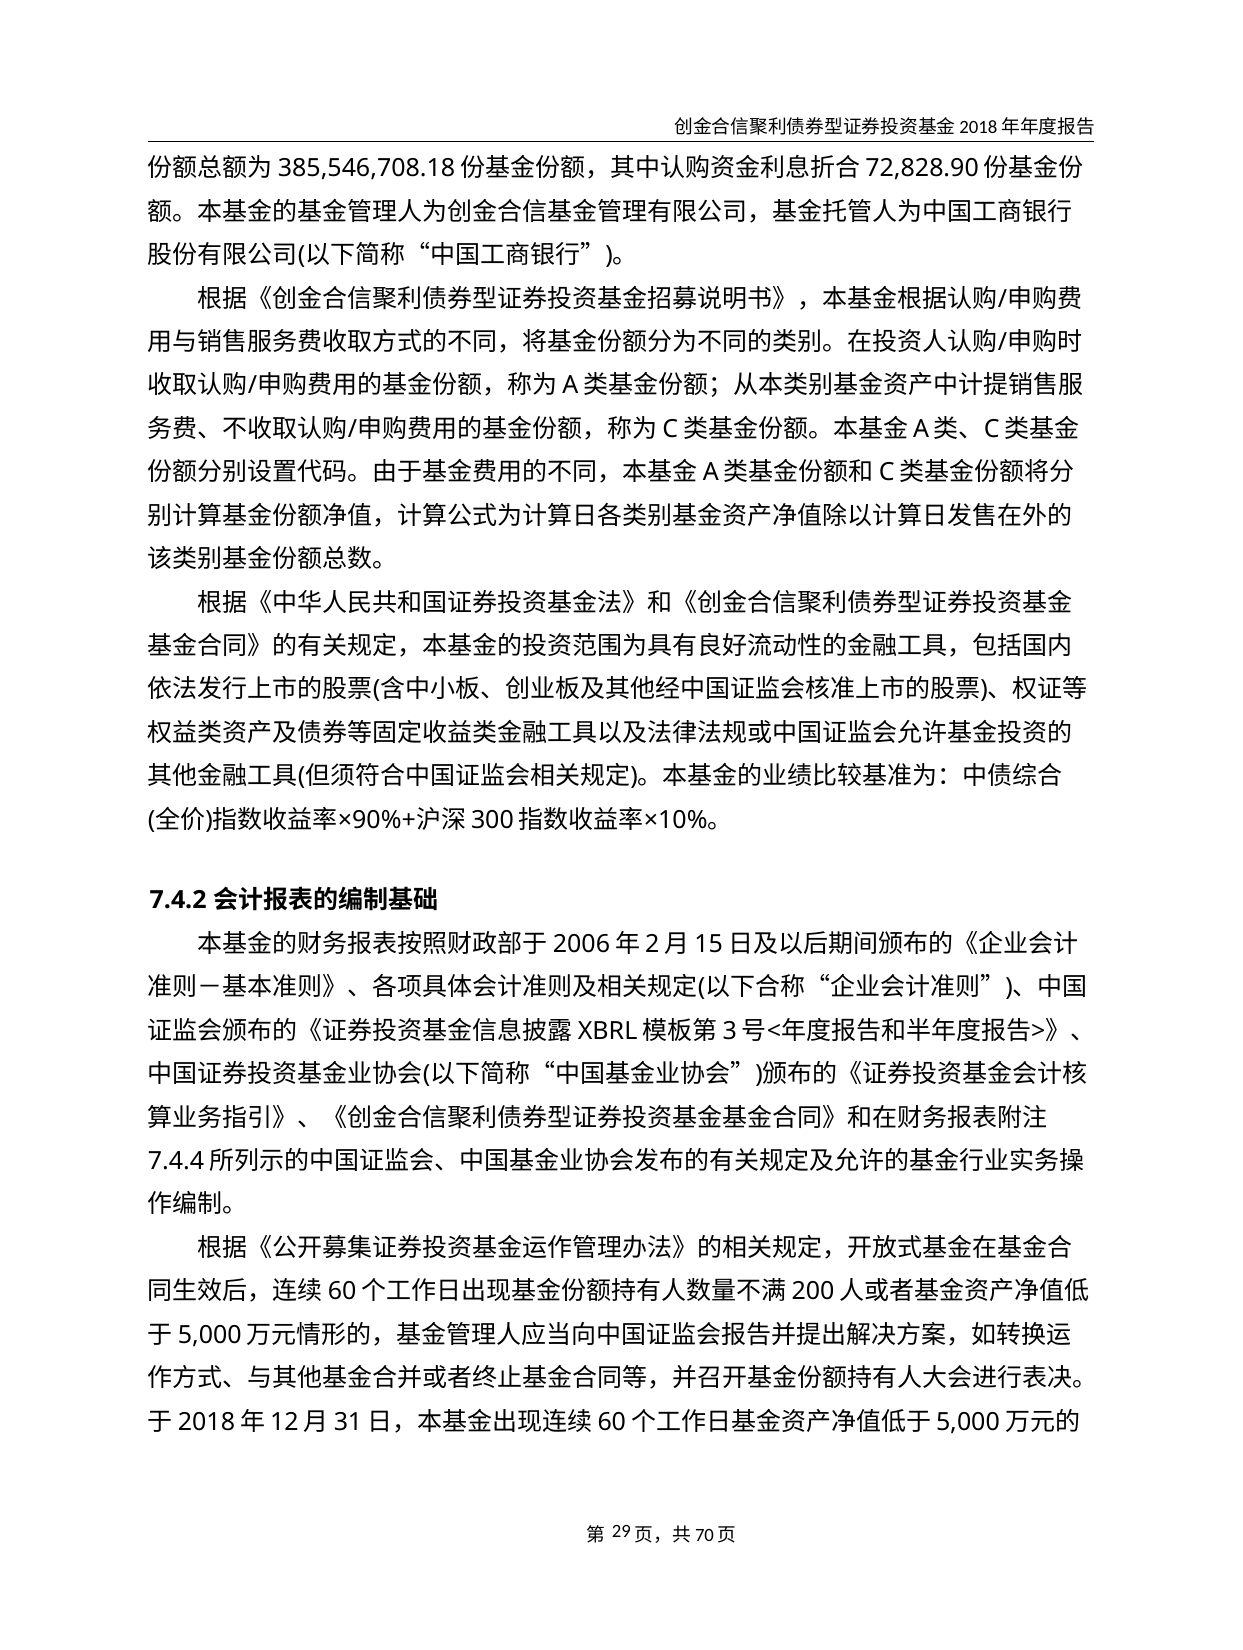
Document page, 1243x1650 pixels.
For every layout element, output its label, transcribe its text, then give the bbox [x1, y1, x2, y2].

text 本基金的财务报表按照财政部于2006年2月15日及以后期间颁布的《企业会计准则－基本准则》、各项具体会计准则及相关规定(以下合称“企业会计准则”)、中国证监会颁布的《证券投资基金信息披露XBRL模板第3号<年度报告和半年度报告>》、中国证券投资基金业协会(以下简称“中国基金业协会”)颁布的《证券投资基金会计核算业务指引》、《创金合信聚利债券型证券投资基金基金合同》和在财务报表附注7.4.4所列示的中国证监会、中国基金业协会发布的有关规定及允许的基金行业实务操作编制。 [148, 923, 1094, 1220]
text 根据《中华人民共和国证券投资基金法》和《创金合信聚利债券型证券投资基金基金合同》的有关规定，本基金的投资范围为具有良好流动性的金融工具，包括国内依法发行上市的股票(含中小板、创业板及其他经中国证监会核准上市的股票)、权证等权益类资产及债券等固定收益类金融工具以及法律法规或中国证监会允许基金投资的其他金融工具(但须符合中国证监会相关规定)。本基金的业绩比较基准为：中债综合(全价)指数收益率×90%+沪深300指数收益率×10%。 [148, 582, 1094, 836]
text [148, 148, 1094, 271]
text 根据《创金合信聚利债券型证券投资基金招募说明书》，本基金根据认购/申购费用与销售服务费收取方式的不同，将基金份额分为不同的类别。在投资人认购/申购时收取认购/申购费用的基金份额，称为A类基金份额；从本类别基金资产中计提销售服务费、不收取认购/申购费用的基金份额，称为C类基金份额。本基金A类、C类基金份额分别设置代码。由于基金费用的不同，本基金A类基金份额和C类基金份额将分别计算基金份额净值，计算公式为计算日各类别基金资产净值除以计算日发售在外的该类别基金份额总数。 [148, 278, 1094, 575]
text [148, 1227, 1094, 1437]
text 7.4.2 会计报表的编制基础 [149, 880, 1094, 916]
